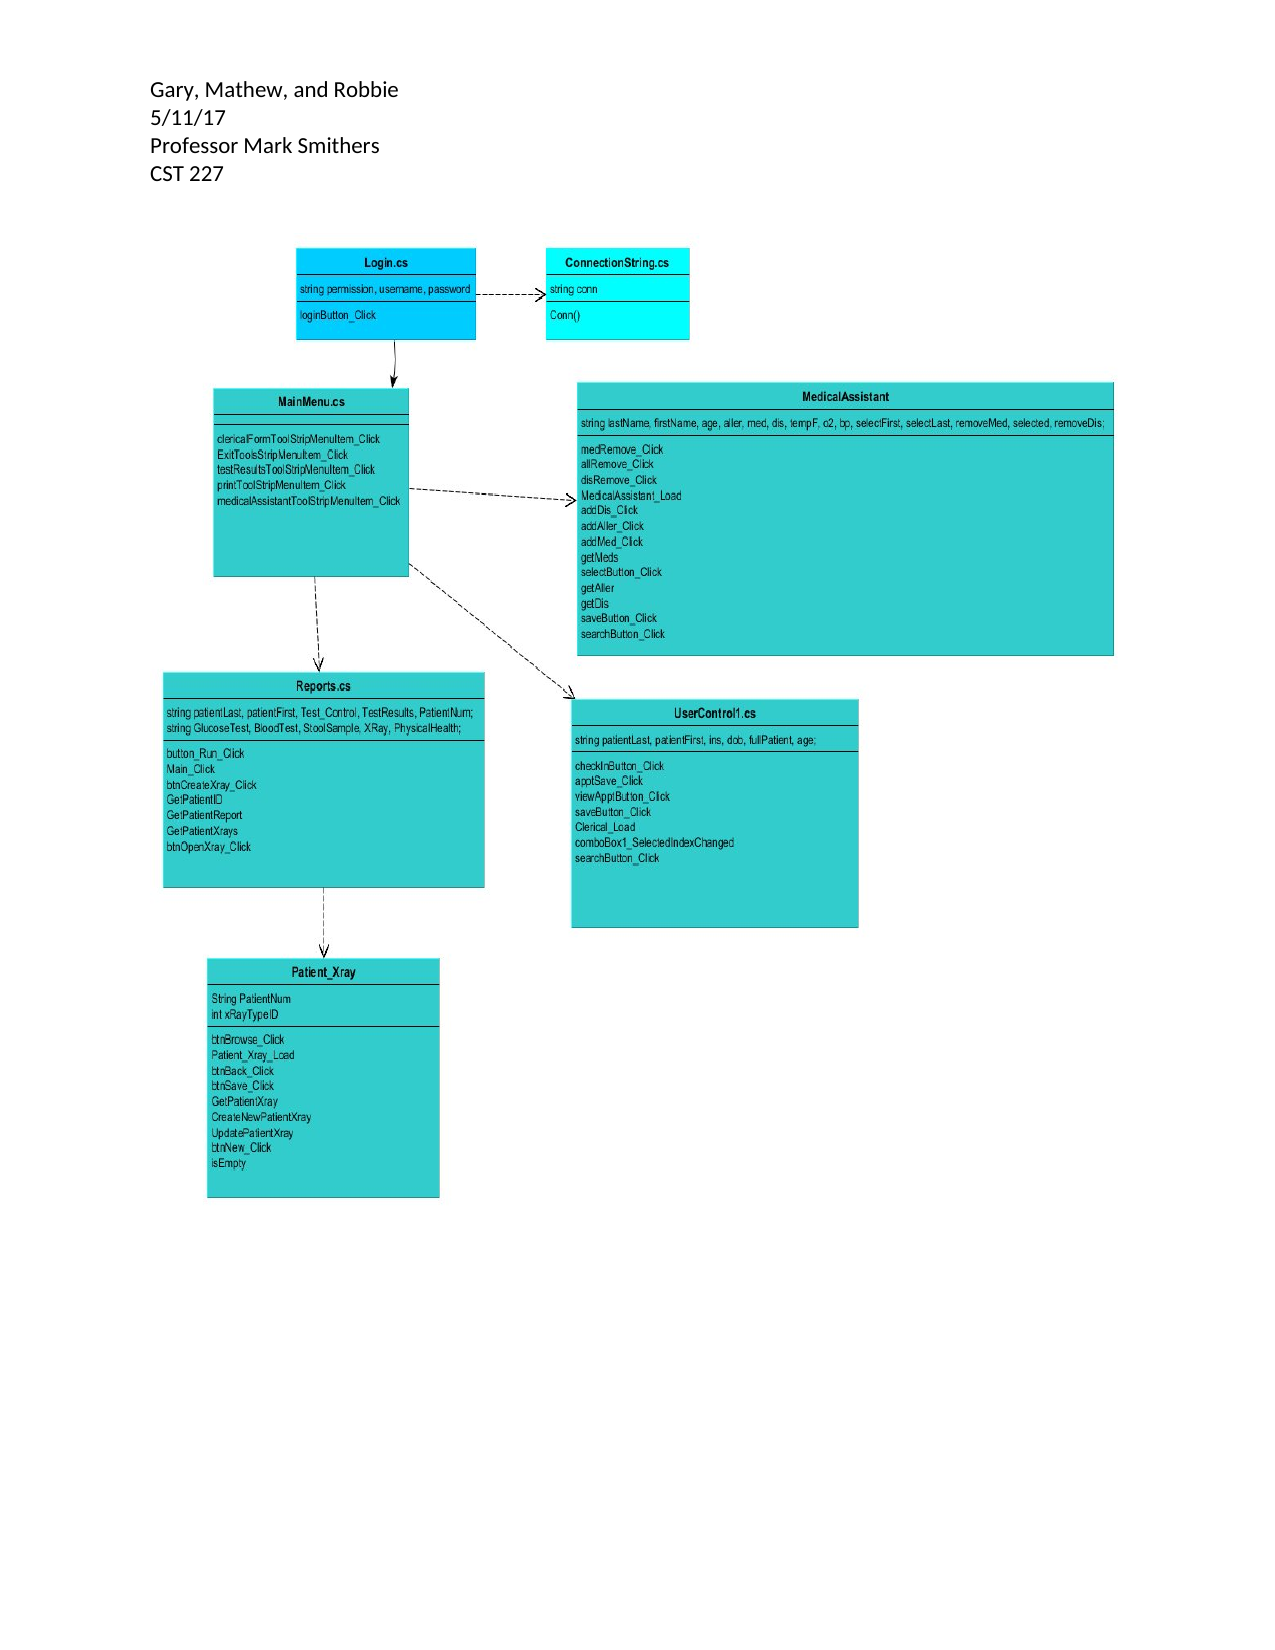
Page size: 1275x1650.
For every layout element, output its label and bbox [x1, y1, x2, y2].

picture [150, 233, 1125, 1214]
